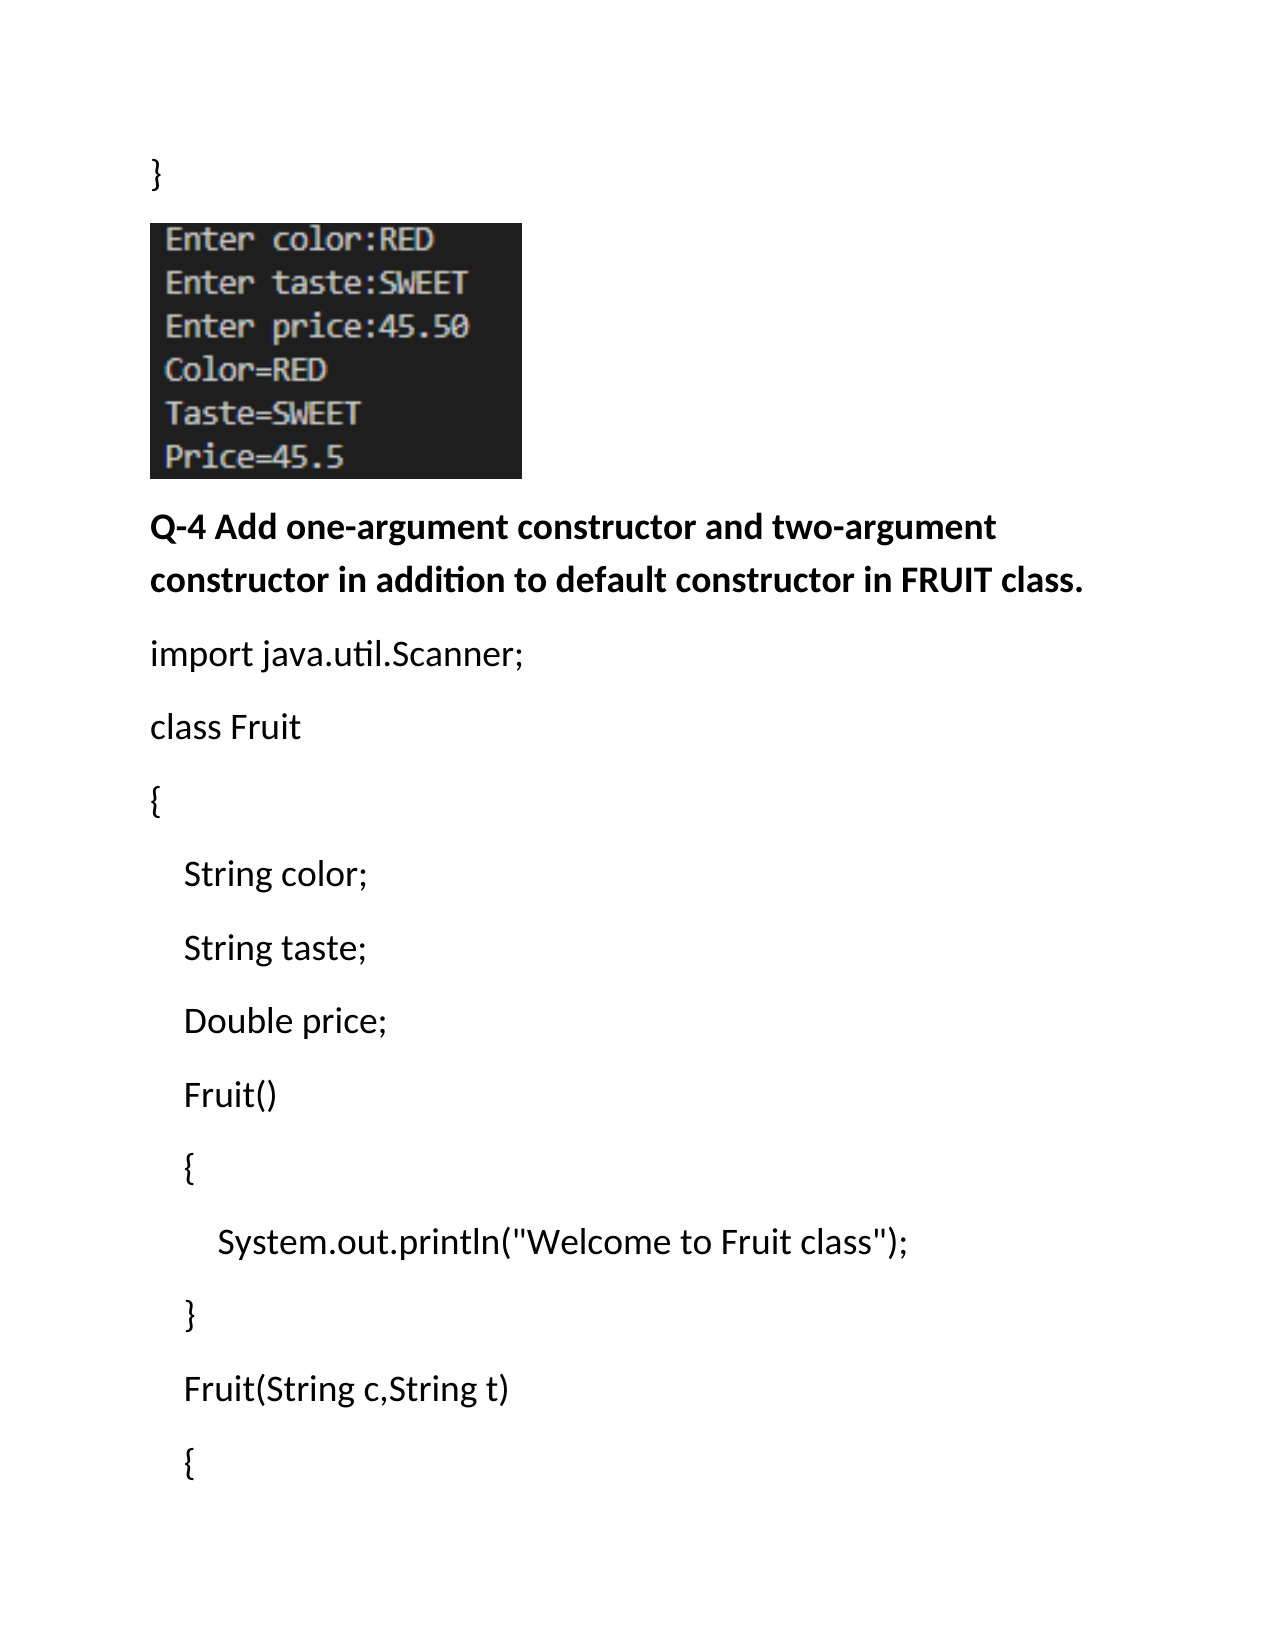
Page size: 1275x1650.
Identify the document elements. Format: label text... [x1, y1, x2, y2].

text } [150, 150, 1125, 196]
text import java.util.Scanner; [150, 629, 1125, 675]
text Fruit(String c,String t) [150, 1365, 1125, 1411]
text { [150, 1438, 1125, 1484]
text } [150, 1291, 1125, 1337]
text String taste; [150, 924, 1125, 969]
text System.out.println("Welcome to Fruit class"); [150, 1218, 1125, 1264]
text Fruit() [150, 1071, 1125, 1117]
text String color; [150, 850, 1125, 896]
text class Fruit [150, 703, 1125, 749]
picture [150, 223, 522, 479]
text Double price; [150, 997, 1125, 1043]
text { [150, 1144, 1125, 1190]
text { [150, 777, 1125, 822]
text Q-4 Add one-argument constructor and two-argument constructor in addition to default constructor in FRUIT class. [150, 503, 1125, 602]
